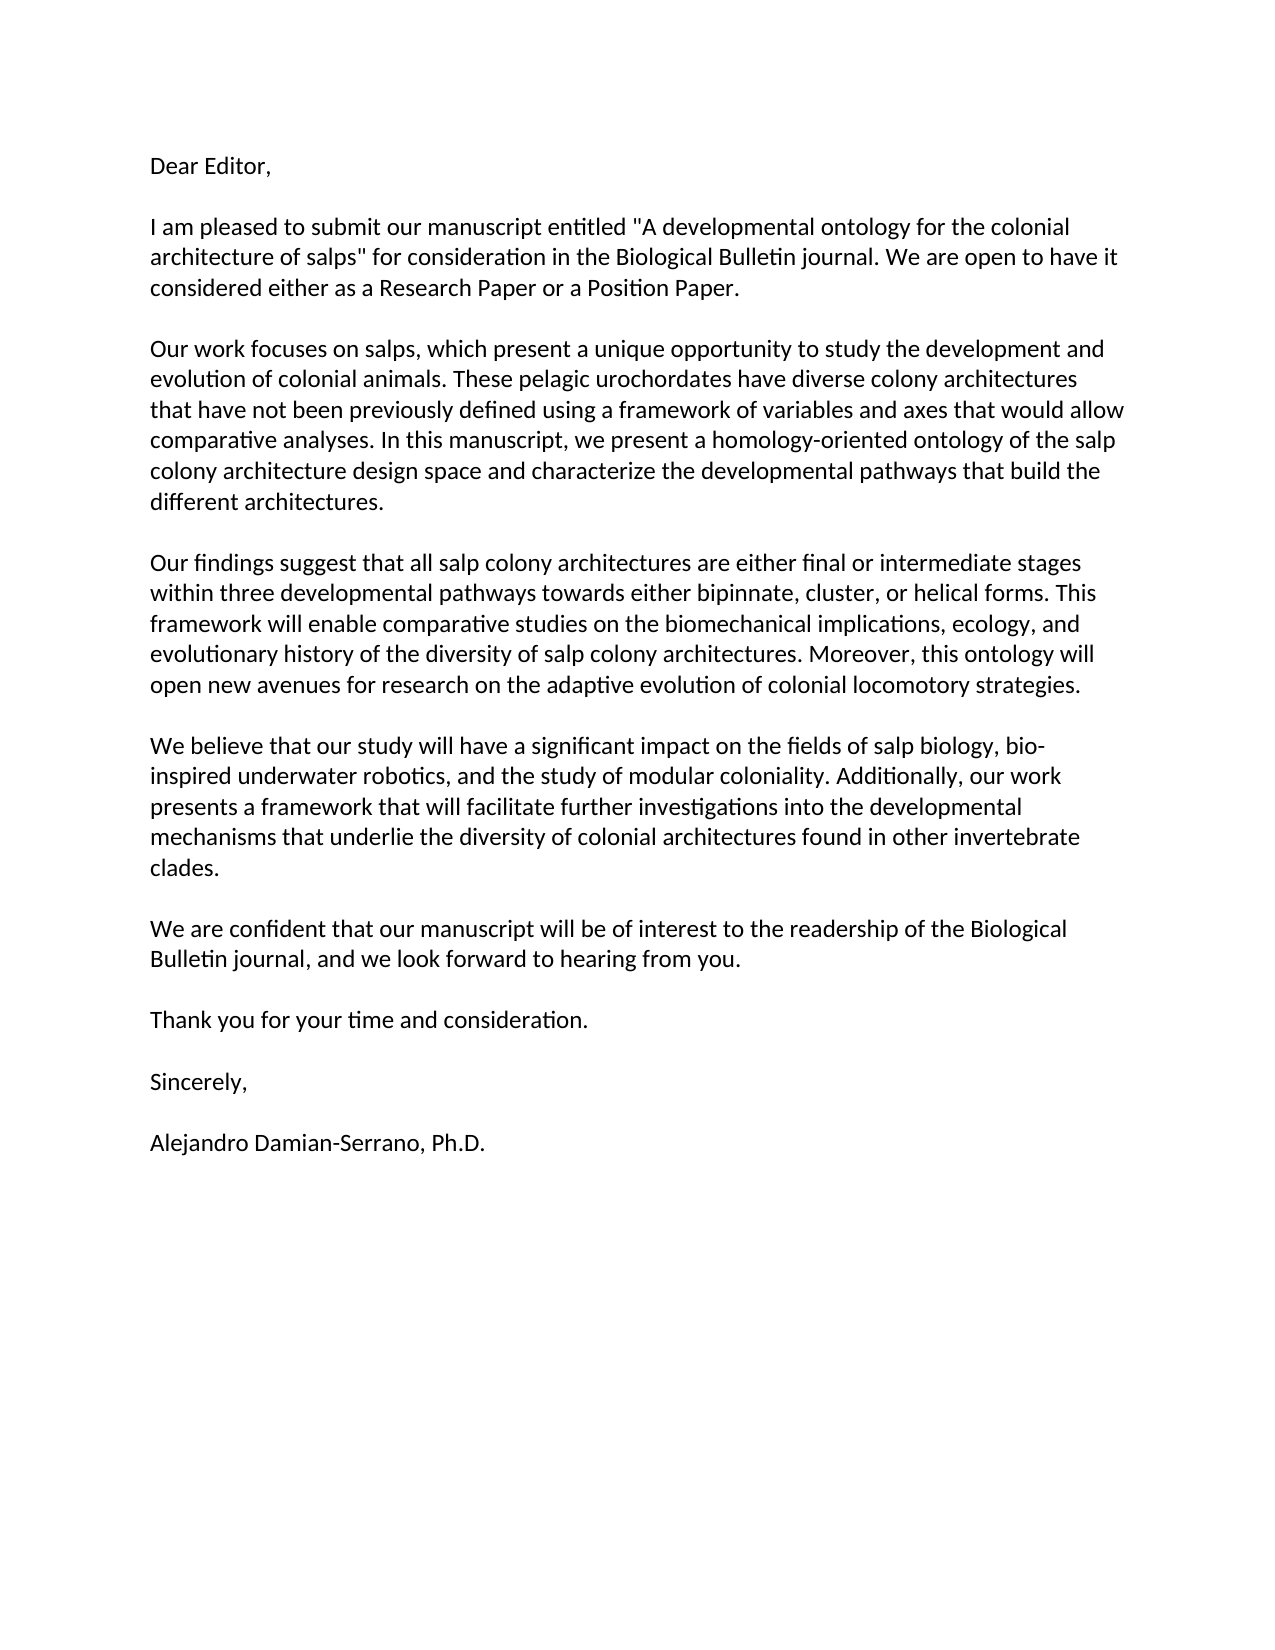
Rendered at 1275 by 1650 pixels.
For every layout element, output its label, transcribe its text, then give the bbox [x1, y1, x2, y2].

text Alejandro Damian-Serrano, Ph.D. [150, 1127, 1125, 1157]
text I am pleased to submit our manuscript entitled "A developmental ontology for the colonial architecture of salps" for consideration in the Biological Bulletin journal. We are open to have it considered either as a Research Paper or a Position Paper. [150, 211, 1125, 303]
text We are confident that our manuscript will be of interest to the readership of the Biological Bulletin journal, and we look forward to hearing from you. [150, 913, 1125, 974]
text Our findings suggest that all salp colony architectures are either final or intermediate stages within three developmental pathways towards either bipinnate, cluster, or helical forms. This framework will enable comparative studies on the biomechanical implications, ecology, and evolutionary history of the diversity of salp colony architectures. Moreover, this ontology will open new avenues for research on the adaptive evolution of colonial locomotory strategies. [150, 547, 1125, 699]
text Dear Editor, [150, 150, 1125, 181]
text Sincerely, [150, 1066, 1125, 1096]
text We believe that our study will have a significant impact on the fields of salp biology, bio-inspired underwater robotics, and the study of modular coloniality. Additionally, our work presents a framework that will facilitate further investigations into the developmental mechanisms that underlie the diversity of colonial architectures found in other invertebrate clades. [150, 730, 1125, 882]
text Our work focuses on salps, which present a unique opportunity to study the development and evolution of colonial animals. These pelagic urochordates have diverse colony architectures that have not been previously defined using a framework of variables and axes that would allow comparative analyses. In this manuscript, we present a homology-oriented ontology of the salp colony architecture design space and characterize the developmental pathways that build the different architectures. [150, 333, 1125, 516]
text Thank you for your time and consideration. [150, 1004, 1125, 1035]
